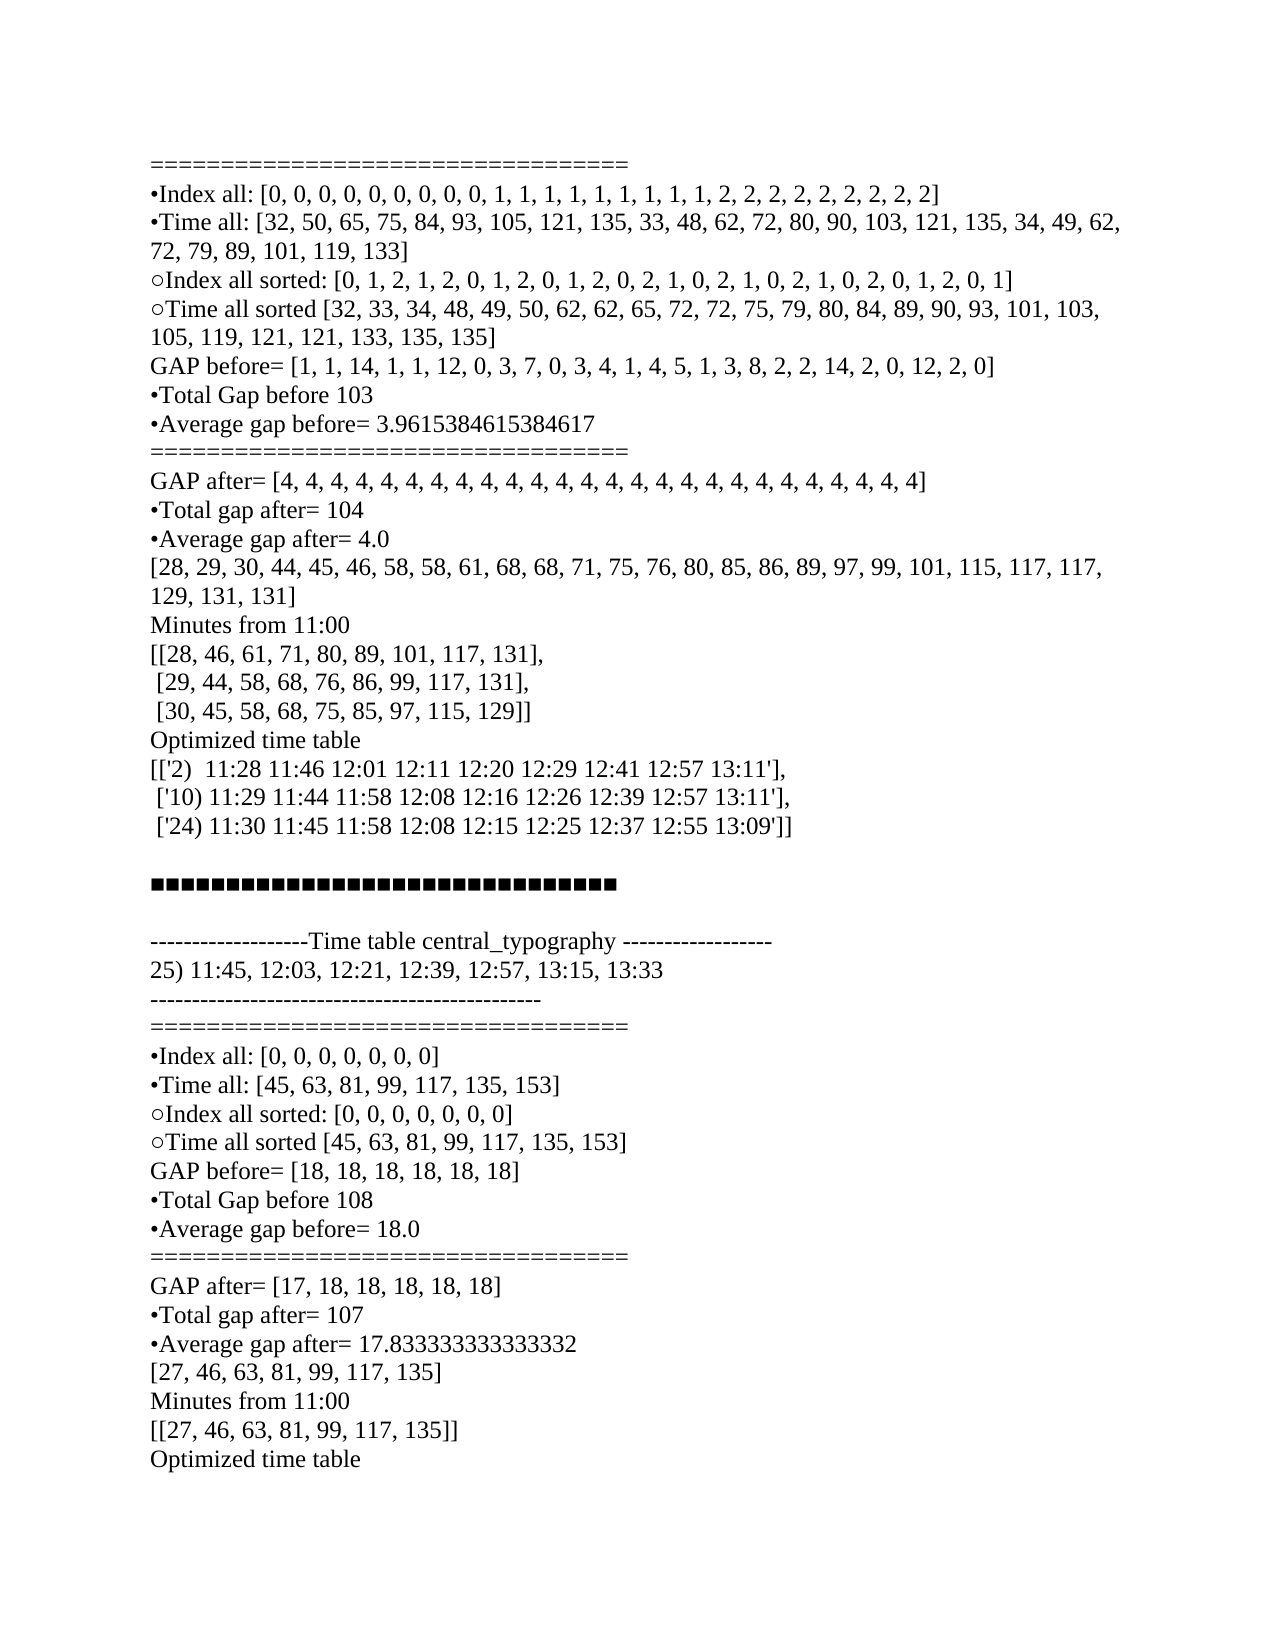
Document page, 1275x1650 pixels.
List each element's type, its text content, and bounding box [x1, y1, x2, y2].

text •Total gap after= 104 [150, 495, 1125, 524]
text ================================== [150, 1242, 1125, 1271]
text ['24) 11:30 11:45 11:58 12:08 12:15 12:25 12:37 12:55 13:09']] [150, 811, 1125, 840]
text ■■■■■■■■■■■■■■■■■■■■■■■■■■■■■■■ [150, 869, 1125, 897]
text 25) 11:45, 12:03, 12:21, 12:39, 12:57, 13:15, 13:33 [150, 955, 1125, 984]
text Minutes from 11:00 [150, 610, 1125, 639]
text ○Index all sorted: [0, 1, 2, 1, 2, 0, 1, 2, 0, 1, 2, 0, 2, 1, 0, 2, 1, 0, 2, 1, 0, 2, 0, 1, 2, 0, 1] [150, 265, 1125, 294]
text •Total Gap before 103 [150, 380, 1125, 409]
text GAP before= [1, 1, 14, 1, 1, 12, 0, 3, 7, 0, 3, 4, 1, 4, 5, 1, 3, 8, 2, 2, 14, 2, 0, 12, 2, 0] [150, 351, 1125, 380]
text ================================== [150, 437, 1125, 466]
text Optimized time table [150, 1444, 1125, 1472]
text •Average gap after= 17.833333333333332 [150, 1329, 1125, 1357]
text [30, 45, 58, 68, 75, 85, 97, 115, 129]] [150, 696, 1125, 725]
text •Index all: [0, 0, 0, 0, 0, 0, 0, 0, 0, 1, 1, 1, 1, 1, 1, 1, 1, 1, 2, 2, 2, 2, 2, 2, 2, 2, 2] [150, 179, 1125, 207]
text Minutes from 11:00 [150, 1386, 1125, 1415]
text ----------------------------------------------- [150, 984, 1125, 1012]
text Optimized time table [150, 725, 1125, 754]
text [[27, 46, 63, 81, 99, 117, 135]] [150, 1415, 1125, 1444]
text GAP after= [4, 4, 4, 4, 4, 4, 4, 4, 4, 4, 4, 4, 4, 4, 4, 4, 4, 4, 4, 4, 4, 4, 4, 4, 4, 4] [150, 466, 1125, 495]
text GAP after= [17, 18, 18, 18, 18, 18] [150, 1271, 1125, 1300]
text [[28, 46, 61, 71, 80, 89, 101, 117, 131], [150, 639, 1125, 667]
text ['10) 11:29 11:44 11:58 12:08 12:16 12:26 12:39 12:57 13:11'], [150, 782, 1125, 811]
text [29, 44, 58, 68, 76, 86, 99, 117, 131], [150, 667, 1125, 696]
text •Index all: [0, 0, 0, 0, 0, 0, 0] [150, 1041, 1125, 1070]
text •Average gap before= 3.9615384615384617 [150, 409, 1125, 437]
text •Total gap after= 107 [150, 1300, 1125, 1329]
text [27, 46, 63, 81, 99, 117, 135] [150, 1357, 1125, 1386]
text •Time all: [45, 63, 81, 99, 117, 135, 153] [150, 1070, 1125, 1099]
text •Average gap after= 4.0 [150, 524, 1125, 552]
text •Average gap before= 18.0 [150, 1214, 1125, 1242]
text •Total Gap before 108 [150, 1185, 1125, 1214]
text [28, 29, 30, 44, 45, 46, 58, 58, 61, 68, 68, 71, 75, 76, 80, 85, 86, 89, 97, 99, 101, 115, 117, 117, 129, 131, 131] [150, 552, 1125, 610]
text GAP before= [18, 18, 18, 18, 18, 18] [150, 1156, 1125, 1185]
text -------------------Time table central_typography ------------------ [150, 926, 1125, 955]
text ○Time all sorted [32, 33, 34, 48, 49, 50, 62, 62, 65, 72, 72, 75, 79, 80, 84, 89, 90, 93, 101, 103, 105, 119, 121, 121, 133, 135, 135] [150, 294, 1125, 351]
text •Time all: [32, 50, 65, 75, 84, 93, 105, 121, 135, 33, 48, 62, 72, 80, 90, 103, 121, 135, 34, 49, 62, 72, 79, 89, 101, 119, 133] [150, 207, 1125, 265]
text ○Index all sorted: [0, 0, 0, 0, 0, 0, 0] [150, 1099, 1125, 1127]
text ================================== [150, 150, 1125, 179]
text [['2) 11:28 11:46 12:01 12:11 12:20 12:29 12:41 12:57 13:11'], [150, 754, 1125, 782]
text ================================== [150, 1012, 1125, 1041]
text ○Time all sorted [45, 63, 81, 99, 117, 135, 153] [150, 1127, 1125, 1156]
